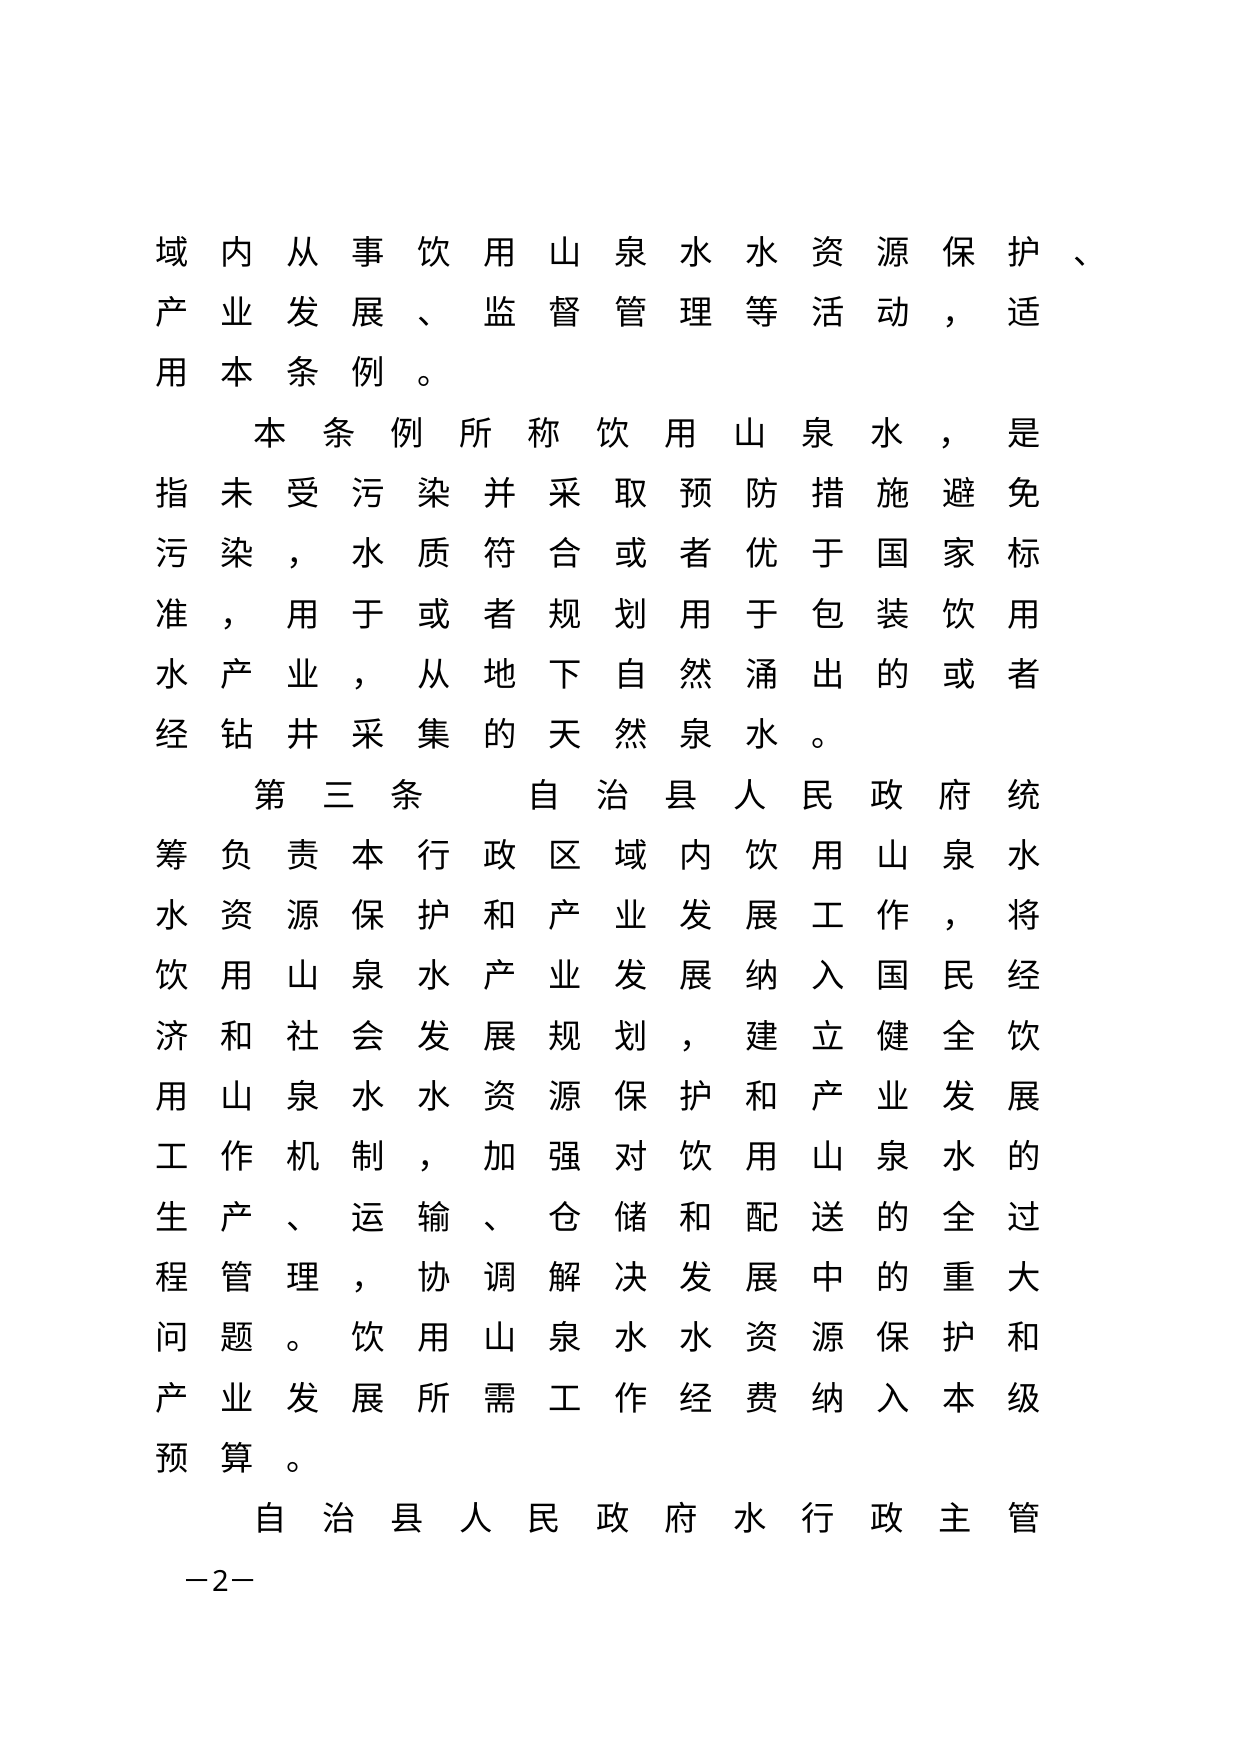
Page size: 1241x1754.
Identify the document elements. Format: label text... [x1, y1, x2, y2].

text 第三条 自治县人民政府统筹负责本行政区域内饮用山泉水水资源保护和产业发展工作，将饮用山泉水产业发展纳入国民经济和社会发展规划，建立健全饮用山泉水水资源保护和产业发展工作机制，加强对饮用山泉水的生产、运输、仓储和配送的全过程管理，协调解决发展中的重大问题。饮用山泉水水资源保护和产业发展所需工作经费纳入本级预算。 [155, 762, 1073, 1486]
text 第二条 在本自治县行政区域内从事饮用山泉水水资源保护、产业发展、监督管理等活动，适用本条例。 [155, 219, 1073, 400]
text 自治县人民政府水行政主管部门、生态环境主管部门具体负责本行政区域内饮用山泉水水资源保护和开发的管理工作。发展改革、工业和信息化、市场监管等部门按照各自职责，做好饮用山泉水产业发展相关工作。 [155, 1486, 1073, 1546]
text 本条例所称饮用山泉水，是指未受污染并采取预防措施避免污染，水质符合或者优于国家标准，用于或者规划用于包装饮用水产业，从地下自然涌出的或者经钻井采集的天然泉水。 [155, 400, 1073, 762]
